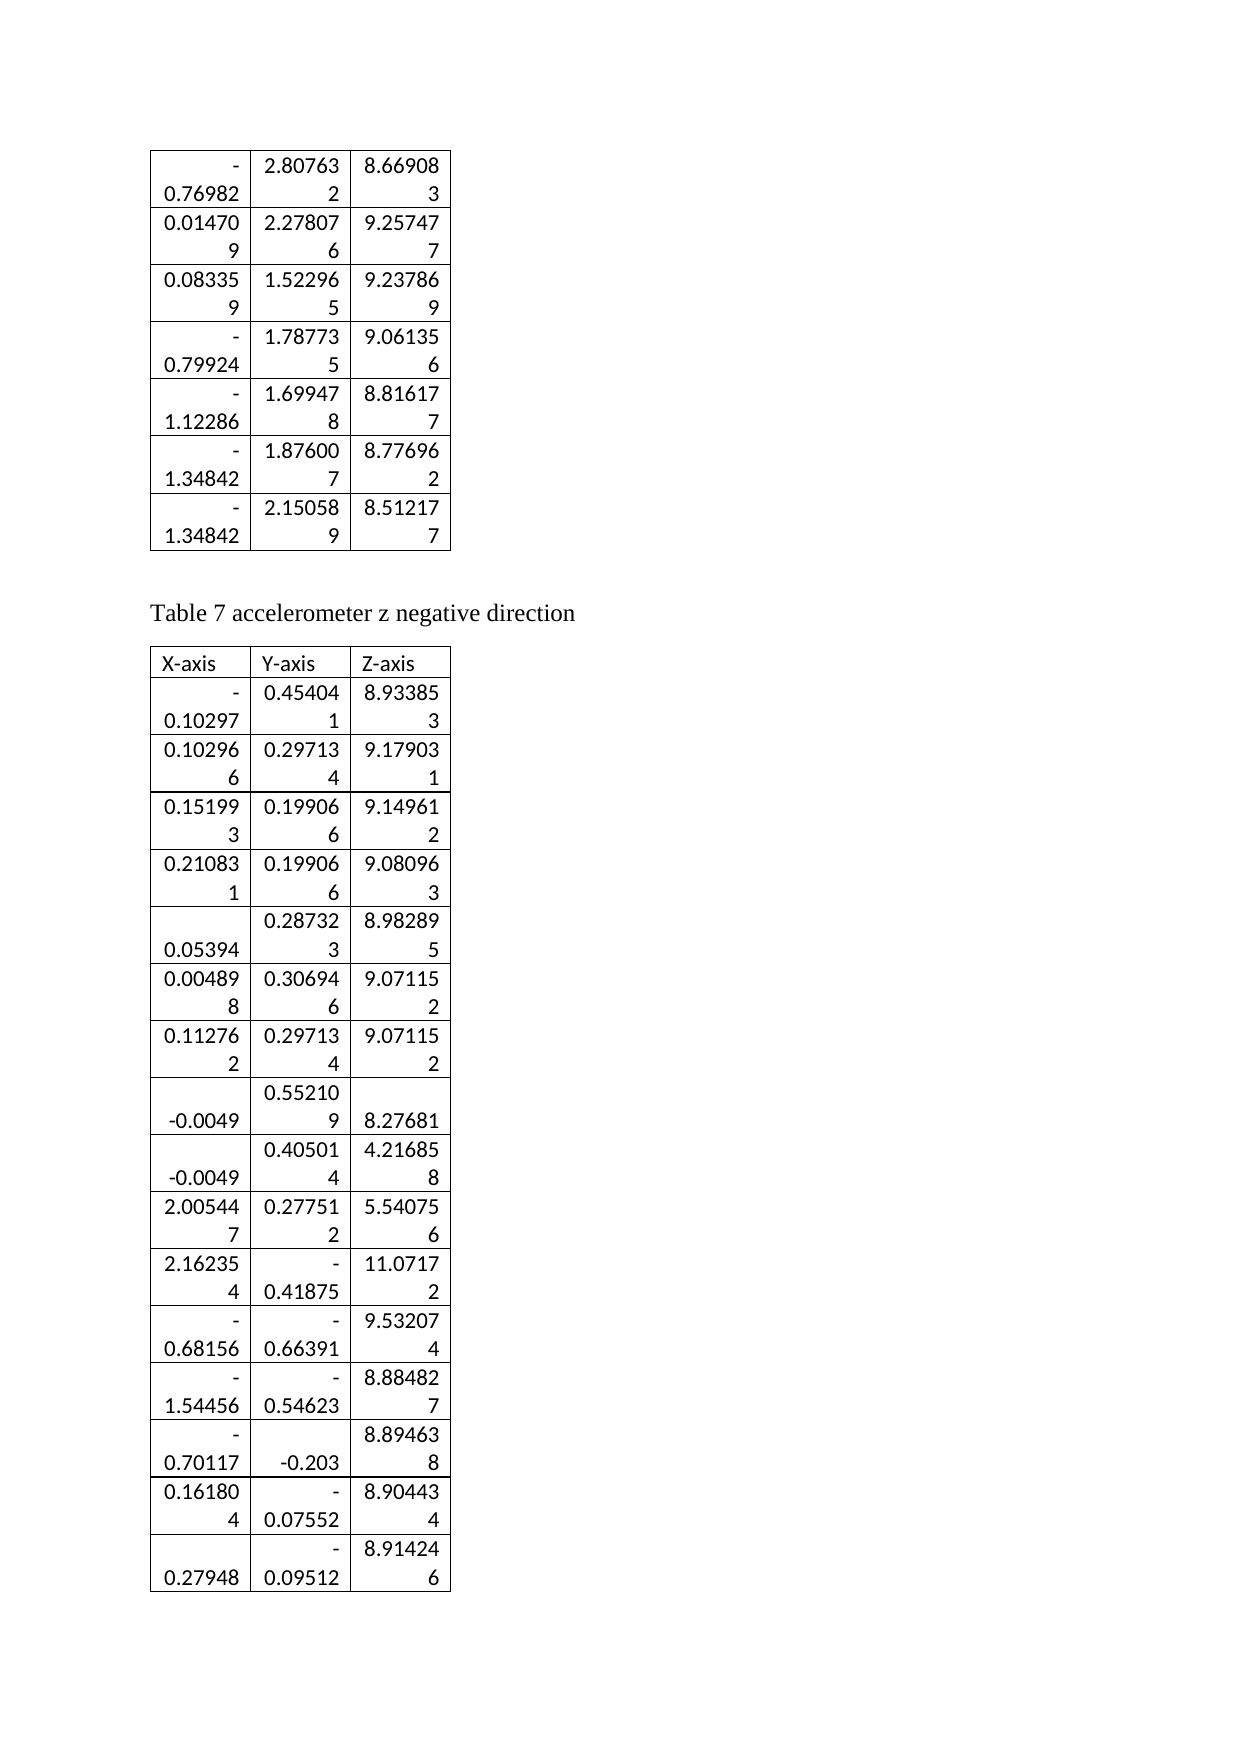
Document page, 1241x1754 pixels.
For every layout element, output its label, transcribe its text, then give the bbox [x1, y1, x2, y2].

table_cell -1.54456 [151, 1363, 250, 1419]
table_cell -0.0049 [151, 1135, 250, 1191]
table_cell 0.05394 [151, 907, 250, 963]
table_cell 0.004898 [151, 964, 250, 1020]
table_cell 0.014709 [151, 208, 250, 264]
table_cell 2.162354 [151, 1249, 250, 1305]
table_cell 0.199066 [251, 793, 350, 848]
table_cell 0.210831 [151, 850, 250, 906]
table_cell 8.776962 [351, 436, 450, 492]
table_cell 1.522965 [251, 265, 350, 321]
table_cell -0.68156 [151, 1306, 250, 1362]
table_cell 8.933853 [351, 678, 450, 734]
table_cell 8.27681 [351, 1078, 450, 1134]
table_cell -0.76982 [151, 151, 250, 207]
table_cell 0.151993 [151, 793, 250, 848]
table_cell 2.005447 [151, 1192, 250, 1248]
table_cell 9.080963 [351, 850, 450, 906]
table_cell 1.699478 [251, 379, 350, 435]
table_cell -0.0049 [151, 1078, 250, 1134]
table_cell 0.405014 [251, 1135, 350, 1191]
table_cell 9.532074 [351, 1306, 450, 1362]
table_cell 8.669083 [351, 151, 450, 207]
table_cell 5.540756 [351, 1192, 450, 1248]
table_cell 0.287323 [251, 907, 350, 963]
table_cell 0.297134 [251, 735, 350, 791]
table_cell 2.807632 [251, 151, 350, 207]
table_cell 0.27948 [151, 1535, 250, 1591]
table_cell 8.884827 [351, 1363, 450, 1419]
table_cell 4.216858 [351, 1135, 450, 1191]
table_cell 2.150589 [251, 494, 350, 549]
table_cell 0.454041 [251, 678, 350, 734]
table_cell 8.816177 [351, 379, 450, 435]
table_cell 2.278076 [251, 208, 350, 264]
text Table 7 accelerometer z negative direction [150, 598, 1090, 627]
table_cell 1.787735 [251, 322, 350, 378]
table_cell -1.12286 [151, 379, 250, 435]
table_cell -0.07552 [251, 1478, 350, 1533]
table_cell -0.09512 [251, 1535, 350, 1591]
table_cell -0.10297 [151, 678, 250, 734]
table_cell 0.083359 [151, 265, 250, 321]
table_cell 9.237869 [351, 265, 450, 321]
table_cell -1.34842 [151, 494, 250, 549]
table_cell 9.061356 [351, 322, 450, 378]
table_cell -0.203 [251, 1420, 350, 1476]
table_cell 8.894638 [351, 1420, 450, 1476]
table_cell 9.071152 [351, 1021, 450, 1077]
table_cell 8.904434 [351, 1478, 450, 1533]
table_cell -0.41875 [251, 1249, 350, 1305]
table_cell -0.70117 [151, 1420, 250, 1476]
table_cell 9.257477 [351, 208, 450, 264]
table_cell 1.876007 [251, 436, 350, 492]
table_cell 0.161804 [151, 1478, 250, 1533]
table_cell 0.102966 [151, 735, 250, 791]
table_header X-axis [151, 647, 250, 677]
table_cell 9.071152 [351, 964, 450, 1020]
table_cell 8.914246 [351, 1535, 450, 1591]
table_cell 8.512177 [351, 494, 450, 549]
table_cell -0.54623 [251, 1363, 350, 1419]
table_cell 0.306946 [251, 964, 350, 1020]
table_cell -1.34842 [151, 436, 250, 492]
table_cell 11.07172 [351, 1249, 450, 1305]
table_cell 9.149612 [351, 793, 450, 848]
table_header Z-axis [351, 647, 450, 677]
table_cell 0.112762 [151, 1021, 250, 1077]
table_cell 0.552109 [251, 1078, 350, 1134]
table_header Y-axis [251, 647, 350, 677]
table_cell 0.297134 [251, 1021, 350, 1077]
table_cell -0.79924 [151, 322, 250, 378]
table_cell 8.982895 [351, 907, 450, 963]
table_cell -0.66391 [251, 1306, 350, 1362]
table_cell 9.179031 [351, 735, 450, 791]
table_cell 0.277512 [251, 1192, 350, 1248]
table_cell 0.199066 [251, 850, 350, 906]
